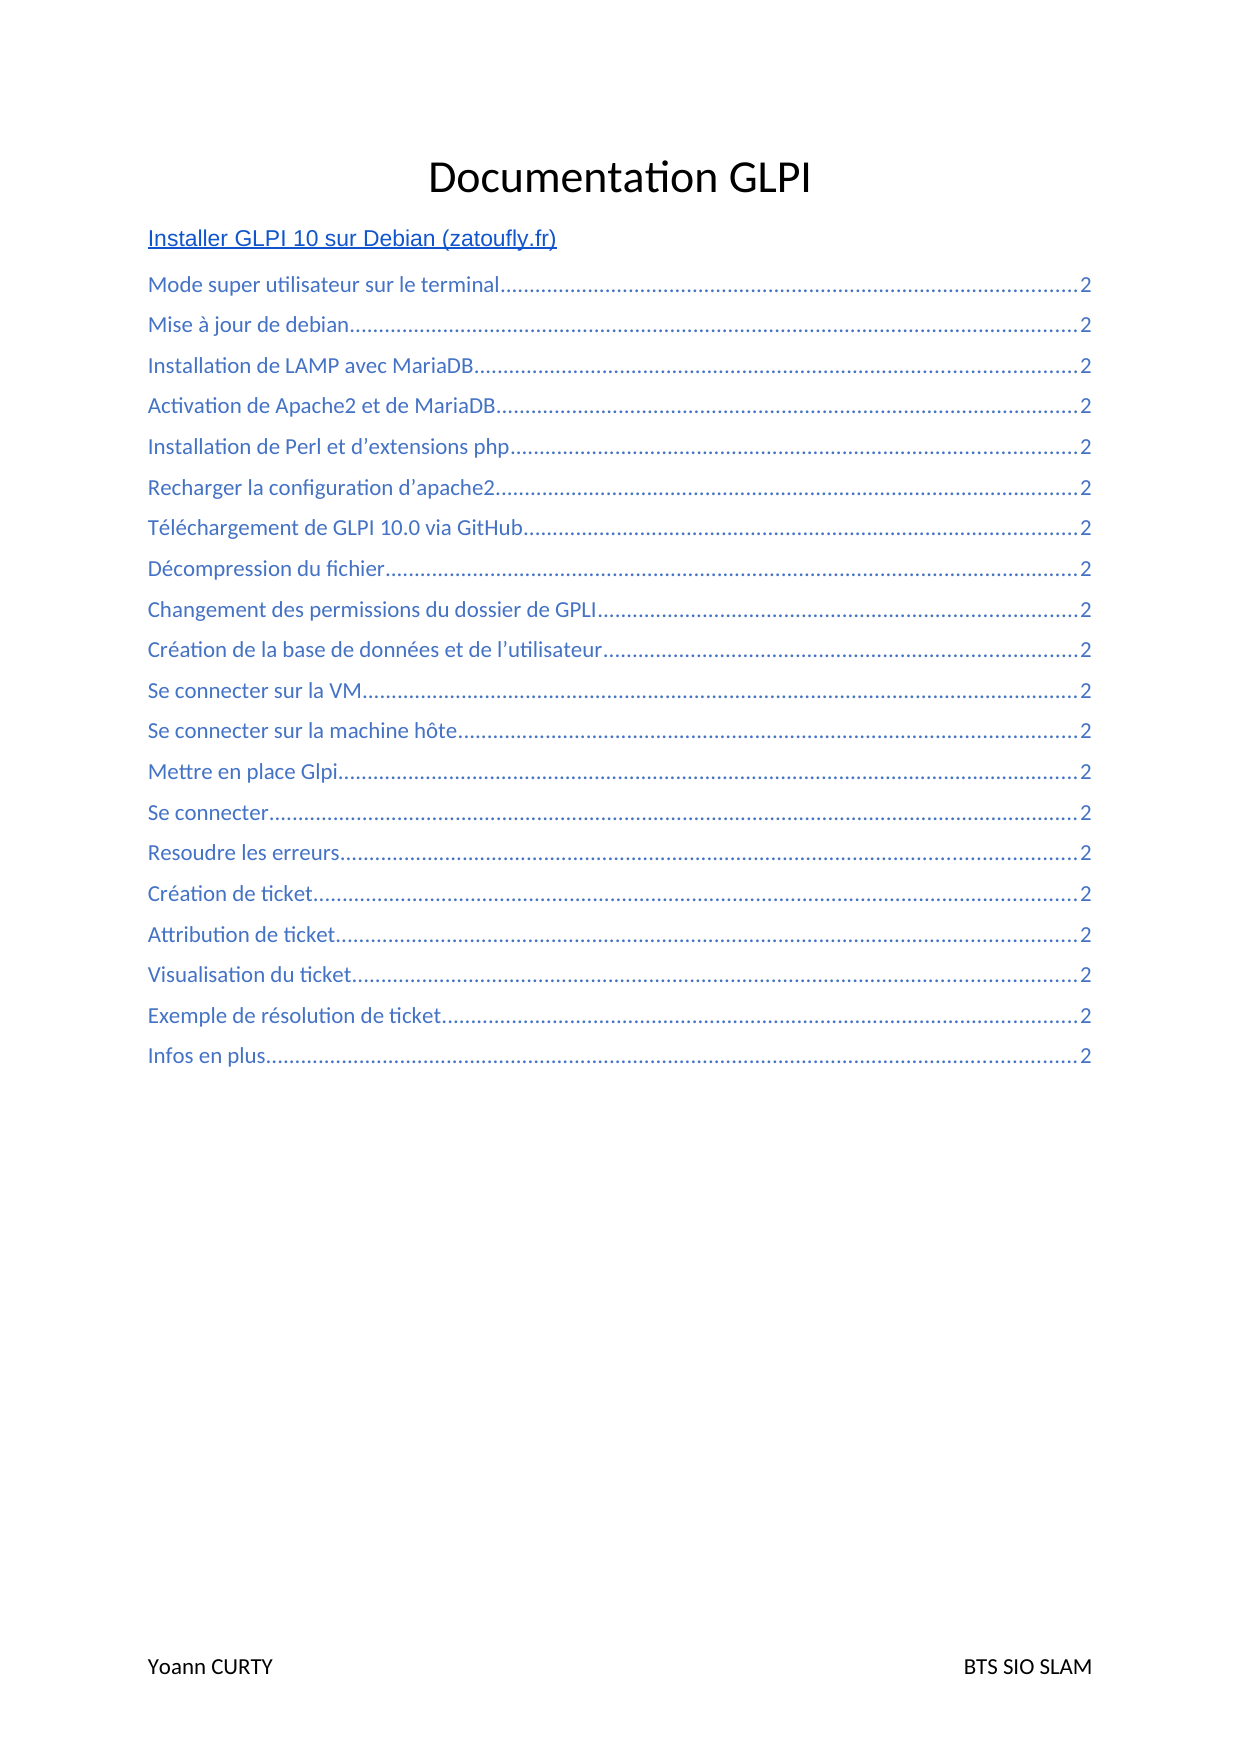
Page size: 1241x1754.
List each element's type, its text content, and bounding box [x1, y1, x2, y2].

text Changement des permissions du dossier de GPLI 2 [148, 595, 1093, 623]
text Mode super utilisateur sur le terminal 2 [148, 270, 1093, 298]
text Création de la base de données et de l’utilisateur 2 [148, 635, 1093, 663]
text Se connecter sur la VM 2 [148, 676, 1093, 704]
text Décompression du fichier 2 [148, 554, 1093, 582]
text Création de ticket 2 [148, 879, 1093, 907]
text Activation de Apache2 et de MariaDB 2 [148, 392, 1093, 419]
text Resoudre les erreurs 2 [148, 838, 1093, 866]
text Infos en plus 2 [148, 1042, 1093, 1069]
text Se connecter 2 [148, 798, 1093, 826]
text Mise à jour de debian 2 [148, 310, 1093, 338]
text Attribution de ticket 2 [148, 920, 1093, 948]
text Installation de Perl et d’extensions php 2 [148, 432, 1093, 460]
text Exemple de résolution de ticket 2 [148, 1001, 1093, 1029]
text Visualisation du ticket 2 [148, 960, 1093, 988]
text Téléchargement de GLPI 10.0 via GitHub 2 [148, 513, 1093, 541]
text Se connecter sur la machine hôte 2 [148, 717, 1093, 744]
text Mettre en place Glpi 2 [148, 757, 1093, 785]
text Installation de LAMP avec MariaDB 2 [148, 351, 1093, 379]
text Documentation GLPI [148, 148, 1093, 203]
text Installer GLPI 10 sur Debian (zatoufly.fr) [148, 224, 1093, 251]
text Recharger la configuration d’apache2 2 [148, 473, 1093, 501]
